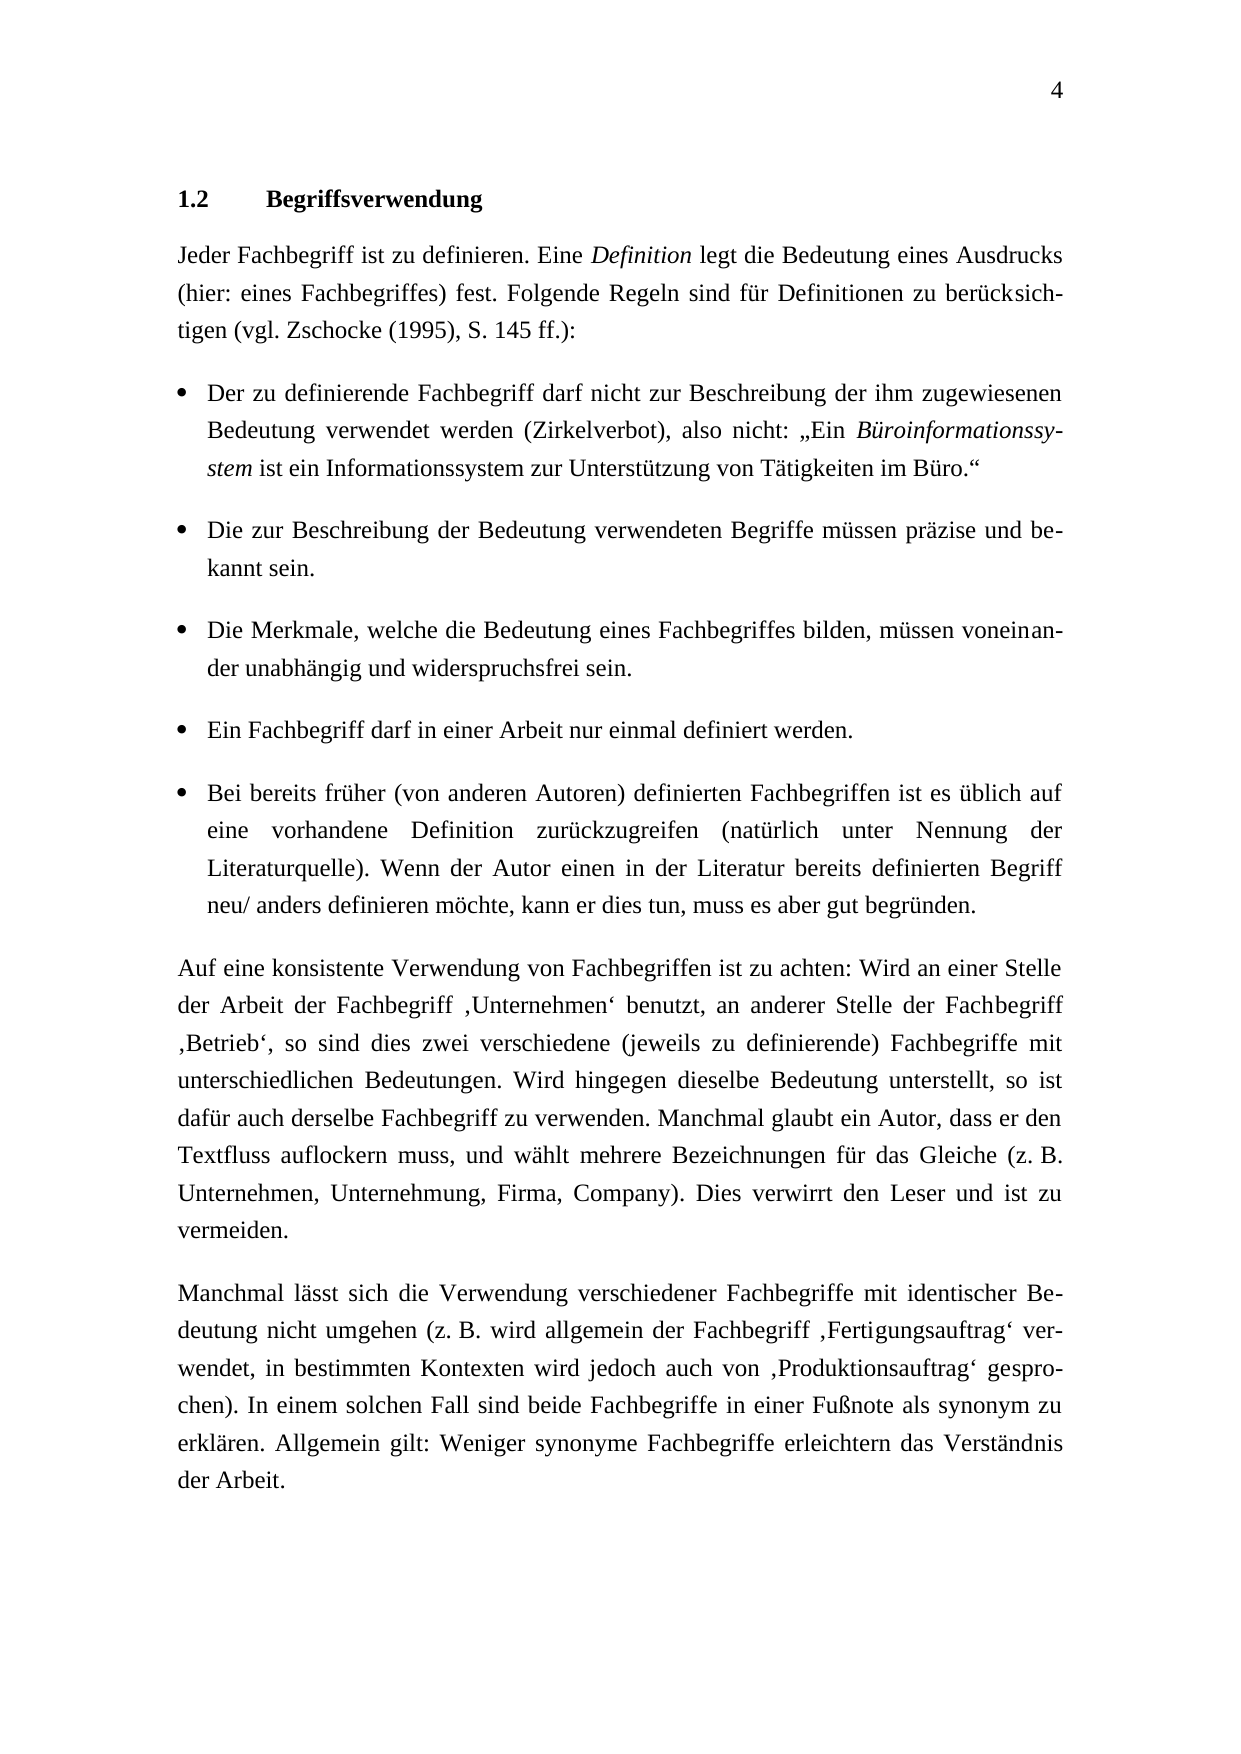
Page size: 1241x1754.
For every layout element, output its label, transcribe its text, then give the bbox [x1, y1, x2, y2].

text Auf eine konsistente Verwendung von Fachbegriffen ist zu achten: Wird an einer Stelle der Arbeit der Fachbegriff ‚Unternehmen‘ benutzt, an anderer Stelle der Fachbegriff ‚Betrieb‘, so sind dies zwei verschiedene (jeweils zu definierende) Fachbegriffe mit unterschiedlichen Bedeutungen. Wird hingegen dieselbe Bedeutung unterstellt, so ist dafür auch derselbe Fachbegriff zu verwenden. Manchmal glaubt ein Autor, dass er den Textfluss auflockern muss, und wählt mehrere Bezeichnungen für das Gleiche (z. B. Unternehmen, Unternehmung, Firma, Company). Dies verwirrt den Leser und ist zu vermeiden. [177, 944, 1063, 1244]
text Jeder Fachbegriff ist zu definieren. Eine Definition legt die Bedeutung eines Ausdrucks (hier: eines Fachbegriffes) fest. Folgende Regeln sind für Definitionen zu berücksichtigen (vgl. Zschocke (1995), S. 145 ff.): [177, 231, 1063, 344]
text Die zur Beschreibung der Bedeutung verwendeten Begriffe müssen präzise und bekannt sein. [177, 506, 1063, 581]
text Bei bereits früher (von anderen Autoren) definierten Fachbegriffen ist es üblich auf eine vorhandene Definition zurückzugreifen (natürlich unter Nennung der Literaturquelle). Wenn der Autor einen in der Literatur bereits definierten Begriff neu/ anders definieren möchte, kann er dies tun, muss es aber gut begründen. [177, 769, 1063, 919]
text Ein Fachbegriff darf in einer Arbeit nur einmal definiert werden. [177, 706, 1063, 744]
text Der zu definierende Fachbegriff darf nicht zur Beschreibung der ihm zugewiesenen Bedeutung verwendet werden (Zirkelverbot), also nicht: „Ein Büroinformationssystem ist ein Informationssystem zur Unterstützung von Tätigkeiten im Büro.“ [177, 369, 1063, 481]
subtitle Begriffsverwendung [177, 177, 1063, 215]
text Manchmal lässt sich die Verwendung verschiedener Fachbegriffe mit identischer Bedeutung nicht umgehen (z. B. wird allgemein der Fachbegriff ‚Fertigungsauftrag‘ verwendet, in bestimmten Kontexten wird jedoch auch von ‚Produktionsauftrag‘ gesprochen). In einem solchen Fall sind beide Fachbegriffe in einer Fußnote als synonym zu erklären. Allgemein gilt: Weniger synonyme Fachbegriffe erleichtern das Verständnis der Arbeit. [177, 1269, 1063, 1494]
text Die Merkmale, welche die Bedeutung eines Fachbegriffes bilden, müssen voneinander unabhängig und widerspruchsfrei sein. [177, 606, 1063, 681]
